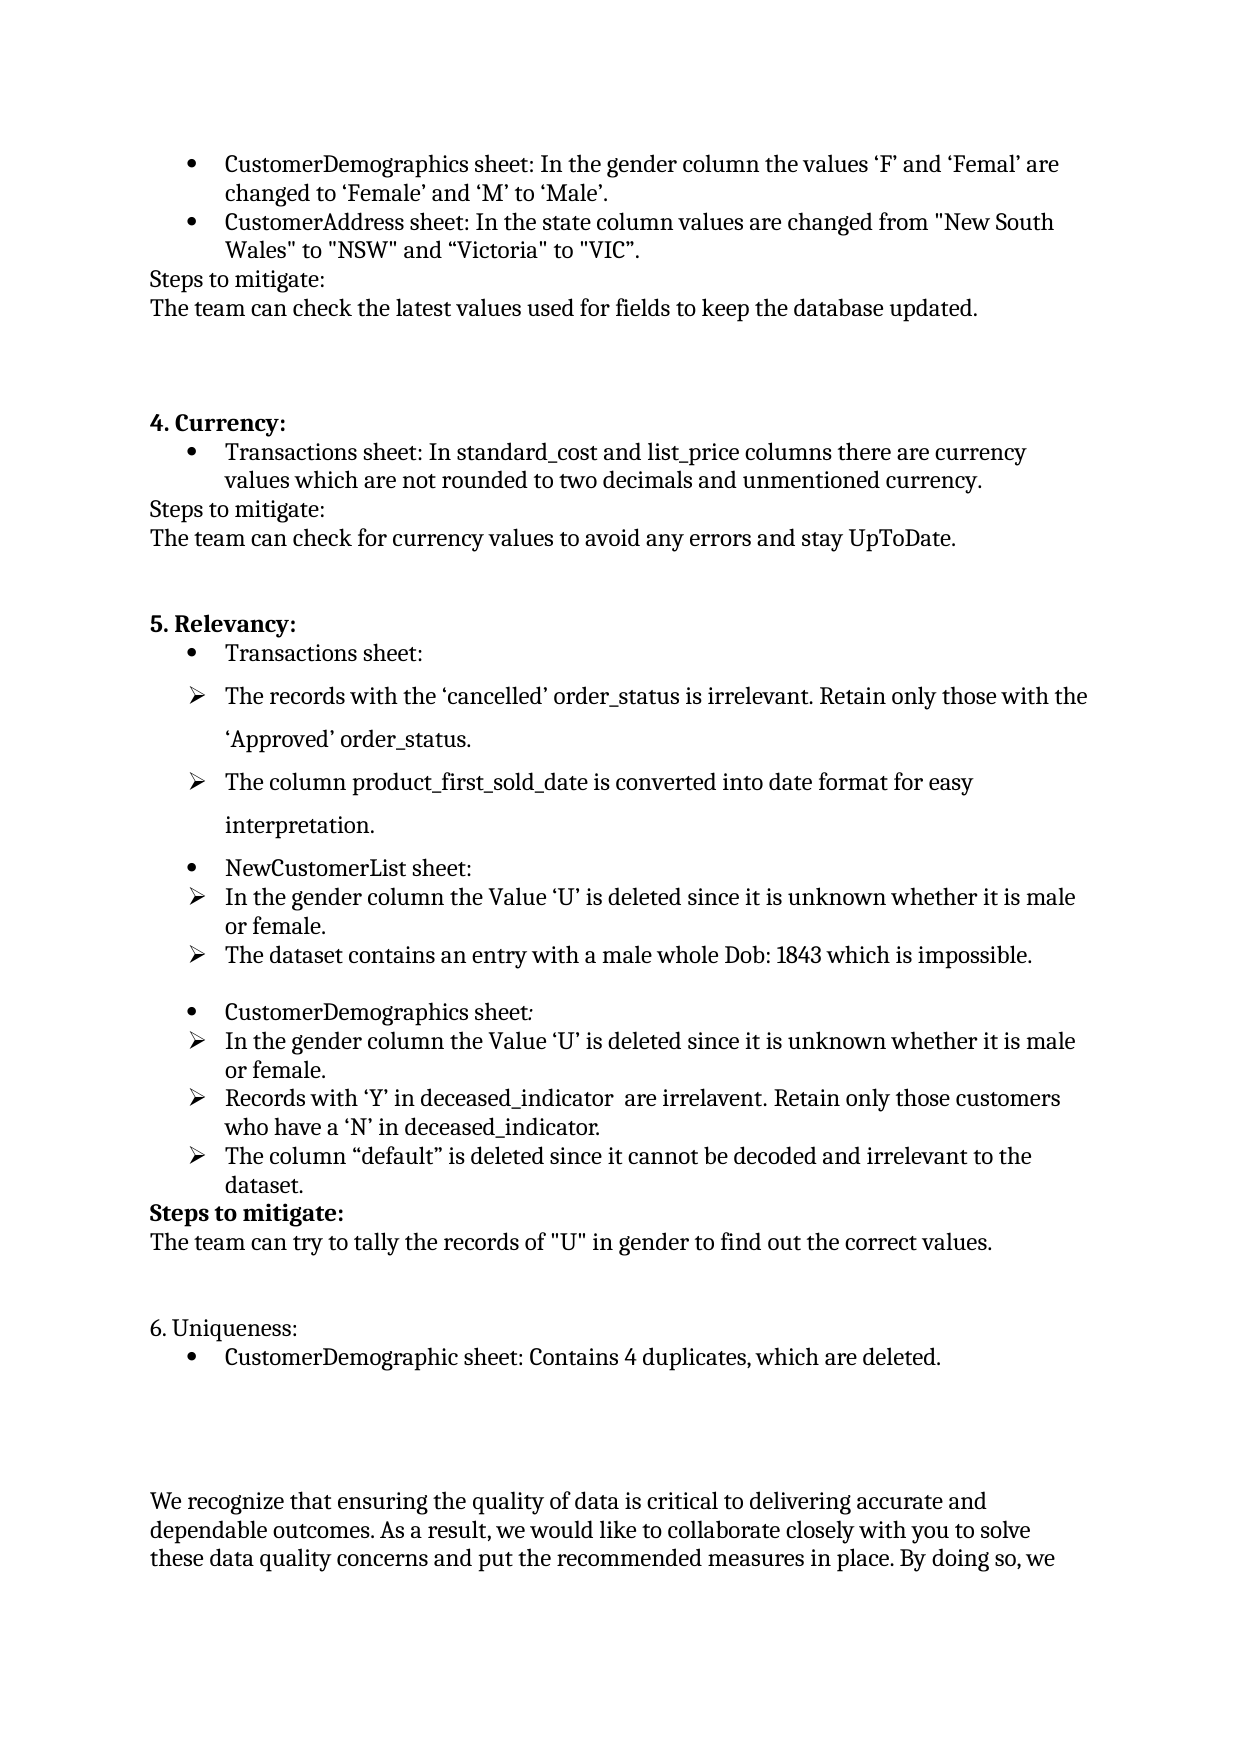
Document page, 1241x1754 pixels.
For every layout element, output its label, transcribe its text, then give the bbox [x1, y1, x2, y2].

text The team can try to tally the records of "U" in gender to find out the correct values. [150, 1228, 1090, 1257]
text The team can check the latest values used for fields to keep the database updated. [150, 294, 1090, 322]
list CustomerDemographics sheet: [187, 998, 1090, 1027]
text Steps to mitigate: [150, 495, 1090, 524]
text 4. Currency: [150, 409, 1090, 437]
list The column “default” is deleted since it cannot be decoded and irrelevant to the dataset. [187, 1142, 1090, 1199]
subtitle The records with the ‘cancelled’ order_status is irrelevant. Retain only those with the ‘Approved’ order_status. [187, 682, 1090, 754]
list In the gender column the Value ‘U’ is deleted since it is unknown whether it is male or female. [187, 883, 1090, 941]
list In the gender column the Value ‘U’ is deleted since it is unknown whether it is male or female. [187, 1027, 1090, 1084]
list CustomerDemographics sheet: In the gender column the values ‘F’ and ‘Femal’ are changed to ‘Female’ and ‘M’ to ‘Male’. [187, 150, 1090, 207]
text 5. Relevancy: [150, 610, 1090, 639]
list Records with ‘Y’ in deceased_indicator are irrelavent. Retain only those customers who have a ‘N’ in deceased_indicator. [187, 1084, 1090, 1142]
text The team can check for currency values to avoid any errors and stay UpToDate. [150, 524, 1090, 552]
list CustomerAddress sheet: In the state column values are changed from "New South Wales" to "NSW" and “Victoria" to "VIC”. [187, 207, 1090, 265]
text Steps to mitigate: [150, 265, 1090, 294]
list CustomerDemographic sheet: Contains 4 duplicates, which are deleted. [187, 1343, 1090, 1372]
subtitle Transactions sheet: [187, 639, 1090, 667]
list Transactions sheet: In standard_cost and list_price columns there are currency values which are not rounded to two decimals and unmentioned currency. [187, 437, 1090, 495]
text Steps to mitigate: [150, 1199, 1090, 1228]
list NewCustomerList sheet: [187, 854, 1090, 883]
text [150, 1487, 1090, 1573]
subtitle The column product_first_sold_date is converted into date format for easy interpretation. [187, 768, 1090, 840]
text 6. Uniqueness: [150, 1314, 1090, 1343]
list The dataset contains an entry with a male whole Dob: 1843 which is impossible. [187, 941, 1090, 969]
